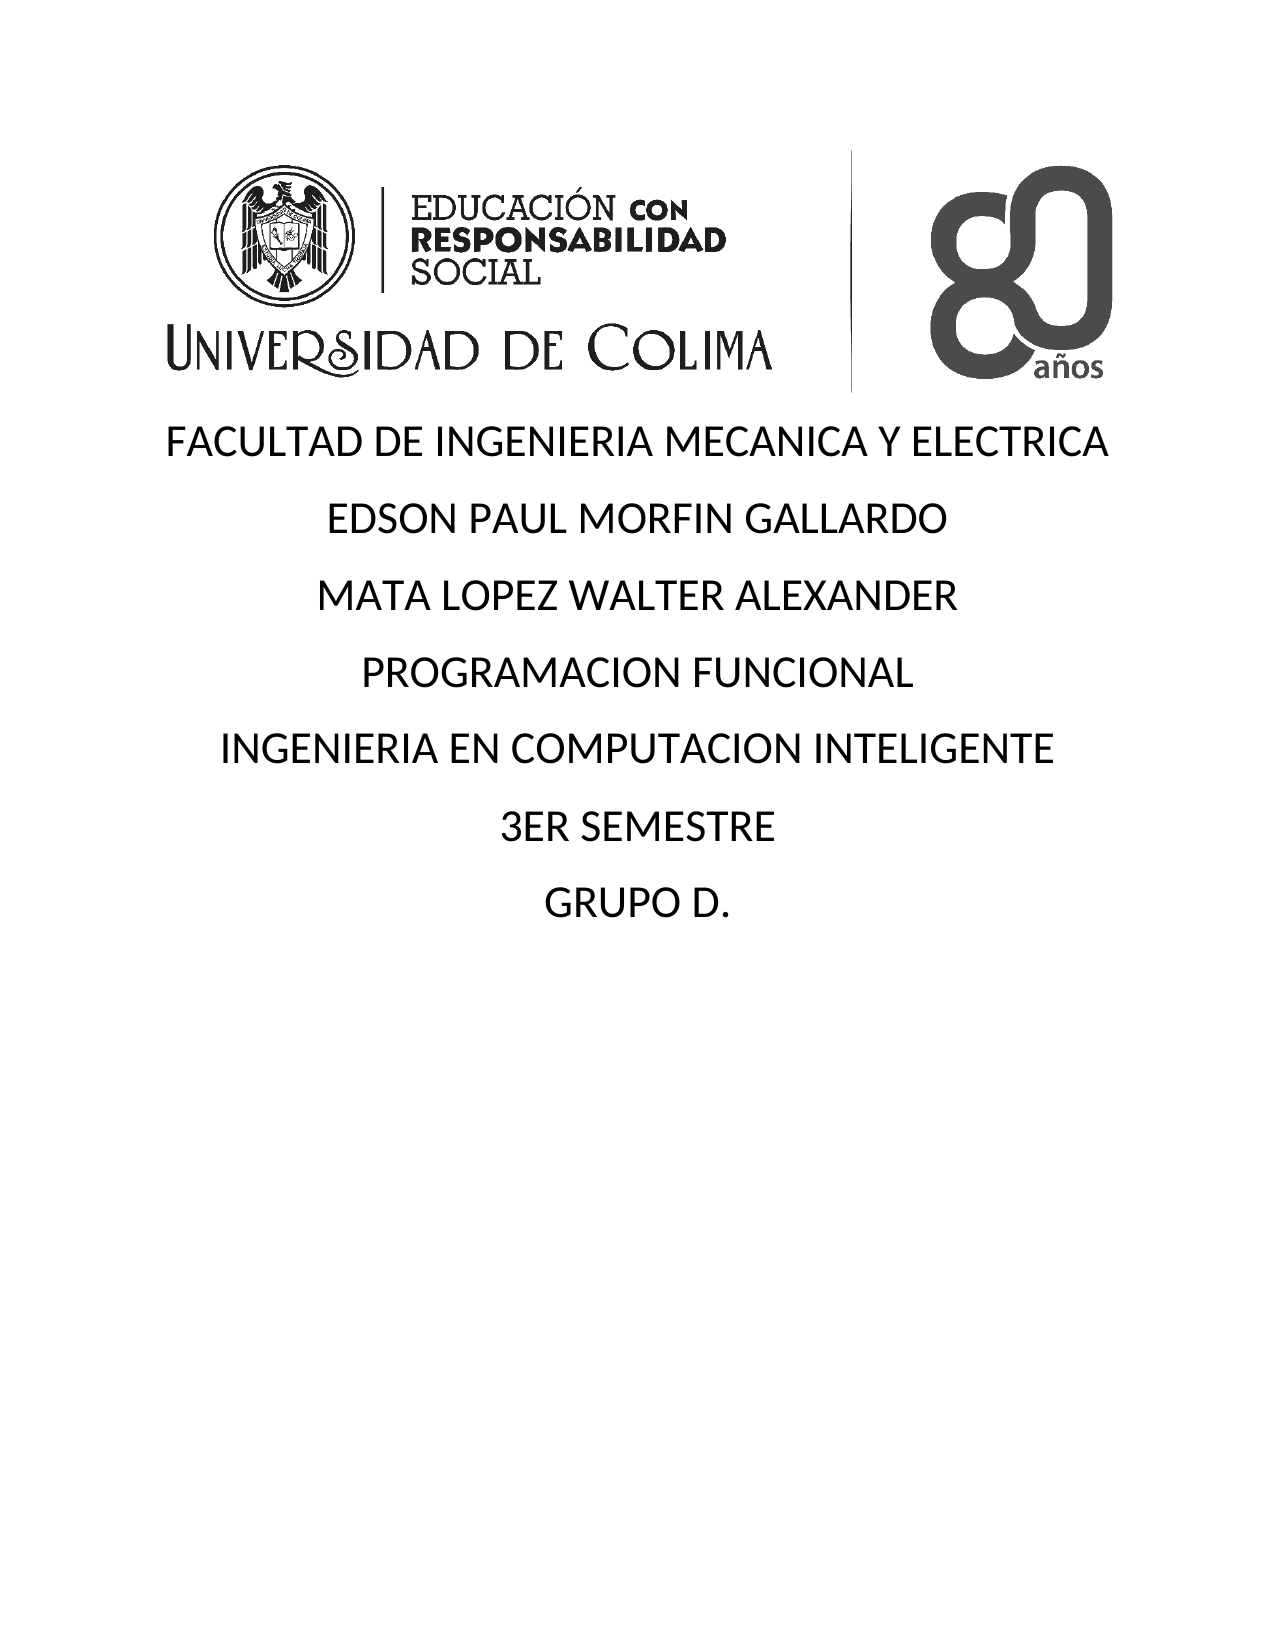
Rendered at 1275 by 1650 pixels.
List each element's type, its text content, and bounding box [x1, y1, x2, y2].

text INGENIERIA EN COMPUTACION INTELIGENTE [150, 719, 1125, 775]
text MATA LOPEZ WALTER ALEXANDER [150, 566, 1125, 621]
text PROGRAMACION FUNCIONAL [150, 642, 1125, 698]
text 3ER SEMESTRE [150, 796, 1125, 852]
text FACULTAD DE INGENIERIA MECANICA Y ELECTRICA [150, 412, 1125, 467]
text EDSON PAUL MORFIN GALLARDO [150, 488, 1125, 544]
picture [150, 150, 1125, 393]
text GRUPO D. [150, 873, 1125, 929]
